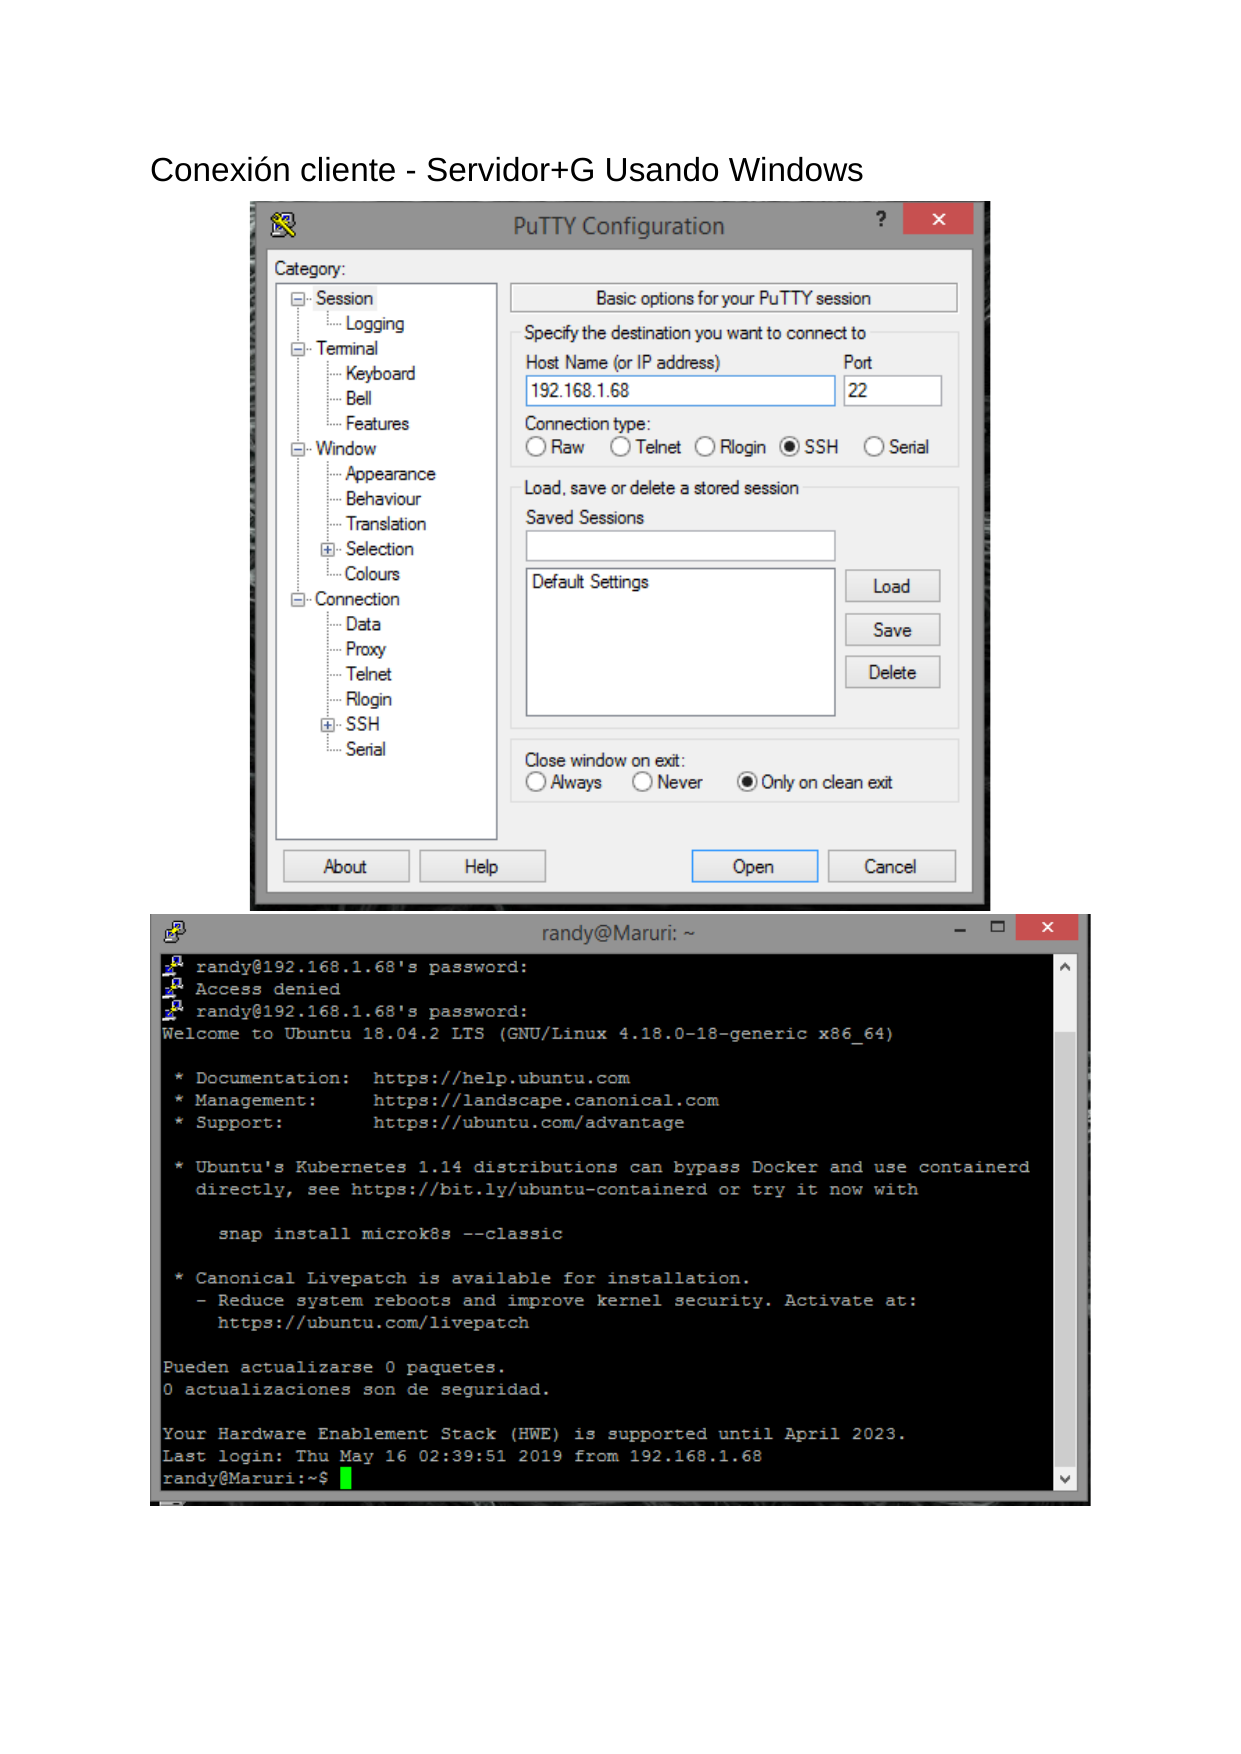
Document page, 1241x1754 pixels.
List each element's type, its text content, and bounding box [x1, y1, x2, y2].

picture [150, 914, 1091, 1506]
subtitle Conexión cliente - Servidor+G Usando Windows [150, 150, 1090, 188]
picture [249, 201, 991, 911]
